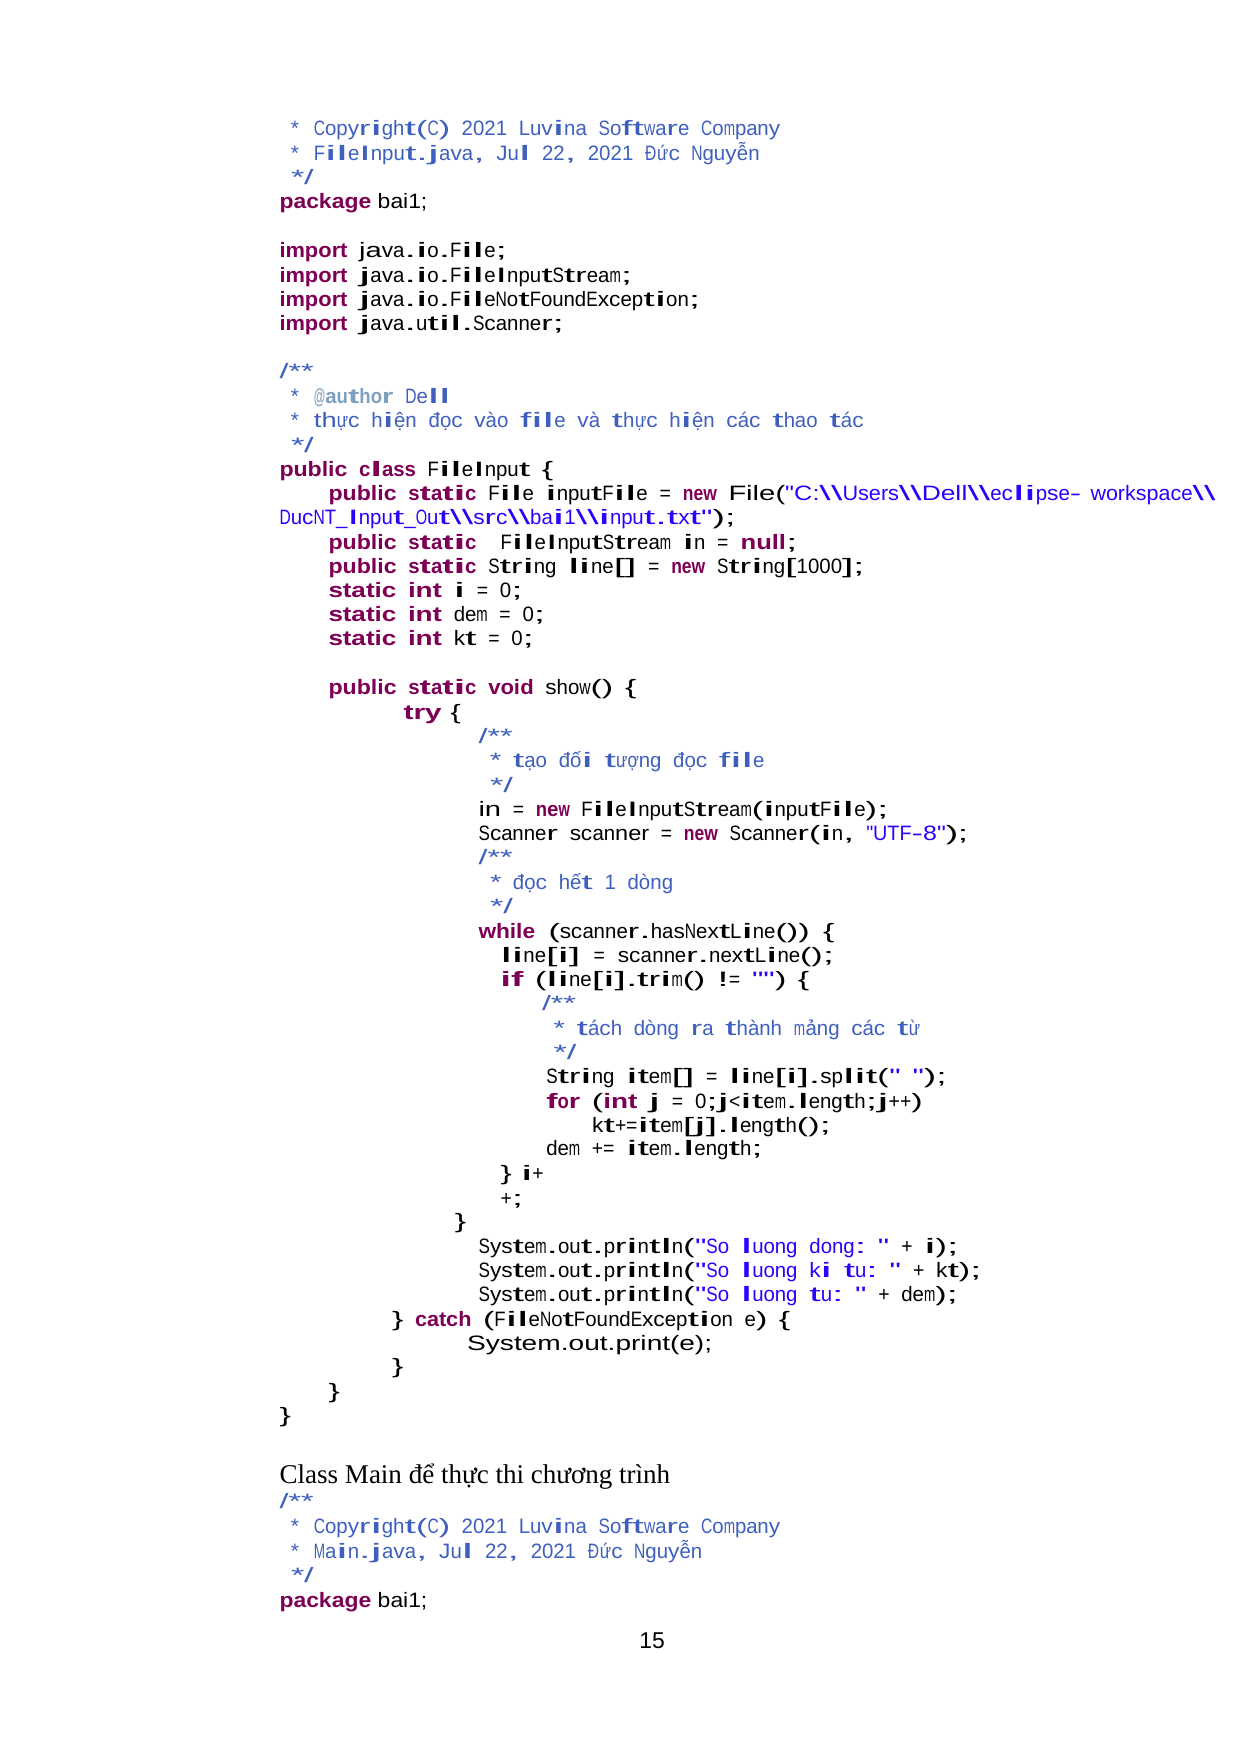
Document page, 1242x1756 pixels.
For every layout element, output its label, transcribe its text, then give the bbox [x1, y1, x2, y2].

text */ [553, 1039, 1221, 1063]
text public static FileInputStream in = null; public static String line[] = new String[1000]; static int i = 0; [328, 529, 868, 602]
text public static void show() { [328, 675, 1221, 699]
text /** [279, 1490, 1221, 1514]
list Main.java, Jul 22, 2021 Đức Nguyễn [291, 1539, 1221, 1563]
text } catch (FileNotFoundException e) { System.out.print(e); [392, 1306, 794, 1354]
text */ [490, 894, 1221, 918]
text /** [478, 724, 1221, 748]
text } [392, 1355, 1221, 1378]
text /** [478, 845, 1221, 869]
text } i++; [500, 1161, 548, 1209]
text System.out.println("So luong dong: " + i); System.out.println("So luong ki tu: " + kt); System.out.println("So luong tu: " + dem); [478, 1234, 1043, 1306]
text static int kt = 0; [328, 626, 1221, 650]
text for (int j = 0;j<item.length;j++) kt+=item[j].length(); [546, 1088, 1043, 1137]
text String item[] = line[i].split(" "); [546, 1064, 1221, 1088]
subtitle try { [403, 699, 1221, 723]
text */ [291, 432, 1221, 456]
text public class FileInput { [279, 457, 1221, 481]
text * đọc hết 1 dòng [490, 870, 1221, 894]
text } [279, 1403, 1221, 1427]
text import java.io.FileInputStream; import java.io.FileNotFoundException; import java.util.Scanner; [279, 262, 703, 335]
text /** [279, 359, 1221, 383]
text * tách dòng ra thành mảng các từ [553, 1015, 1221, 1039]
list @author Dell [291, 384, 1221, 408]
subtitle Class Main để thực thi chương trình [279, 1459, 1221, 1490]
text } [454, 1209, 1221, 1233]
list FileInput.java, Jul 22, 2021 Đức Nguyễn [291, 140, 1221, 164]
text */ [291, 1563, 1221, 1587]
text import java.io.File; [279, 238, 1221, 262]
text */ [291, 165, 1221, 189]
text dem += item.length; [546, 1137, 1221, 1161]
text package bai1; [279, 1588, 1221, 1612]
text in = new FileInputStream(inputFile); Scanner scanner = new Scanner(in, "UTF-8"); [478, 797, 972, 845]
text while (scanner.hasNextLine()) { line[i] = scanner.nextLine(); if (line[i].trim() != "") { [478, 918, 834, 991]
text } [328, 1379, 1221, 1403]
text public static File inputFile = new File("C:\\Users\\Dell\\eclipse- workspace\\DucNT_Input_Out\\src\\bai1\\input.txt"); [279, 481, 1221, 529]
text package bai1; [279, 189, 1221, 213]
list Copyright(C) 2021 Luvina Software Company [291, 1514, 1221, 1538]
text */ [490, 773, 1221, 797]
text static int dem = 0; [328, 602, 1221, 626]
list Copyright(C) 2021 Luvina Software Company [291, 116, 1221, 140]
text * tạo đối tượng đọc file [490, 748, 1221, 772]
text /** [542, 991, 1221, 1015]
list thực hiện đọc vào file và thực hiện các thao tác [291, 408, 1221, 432]
